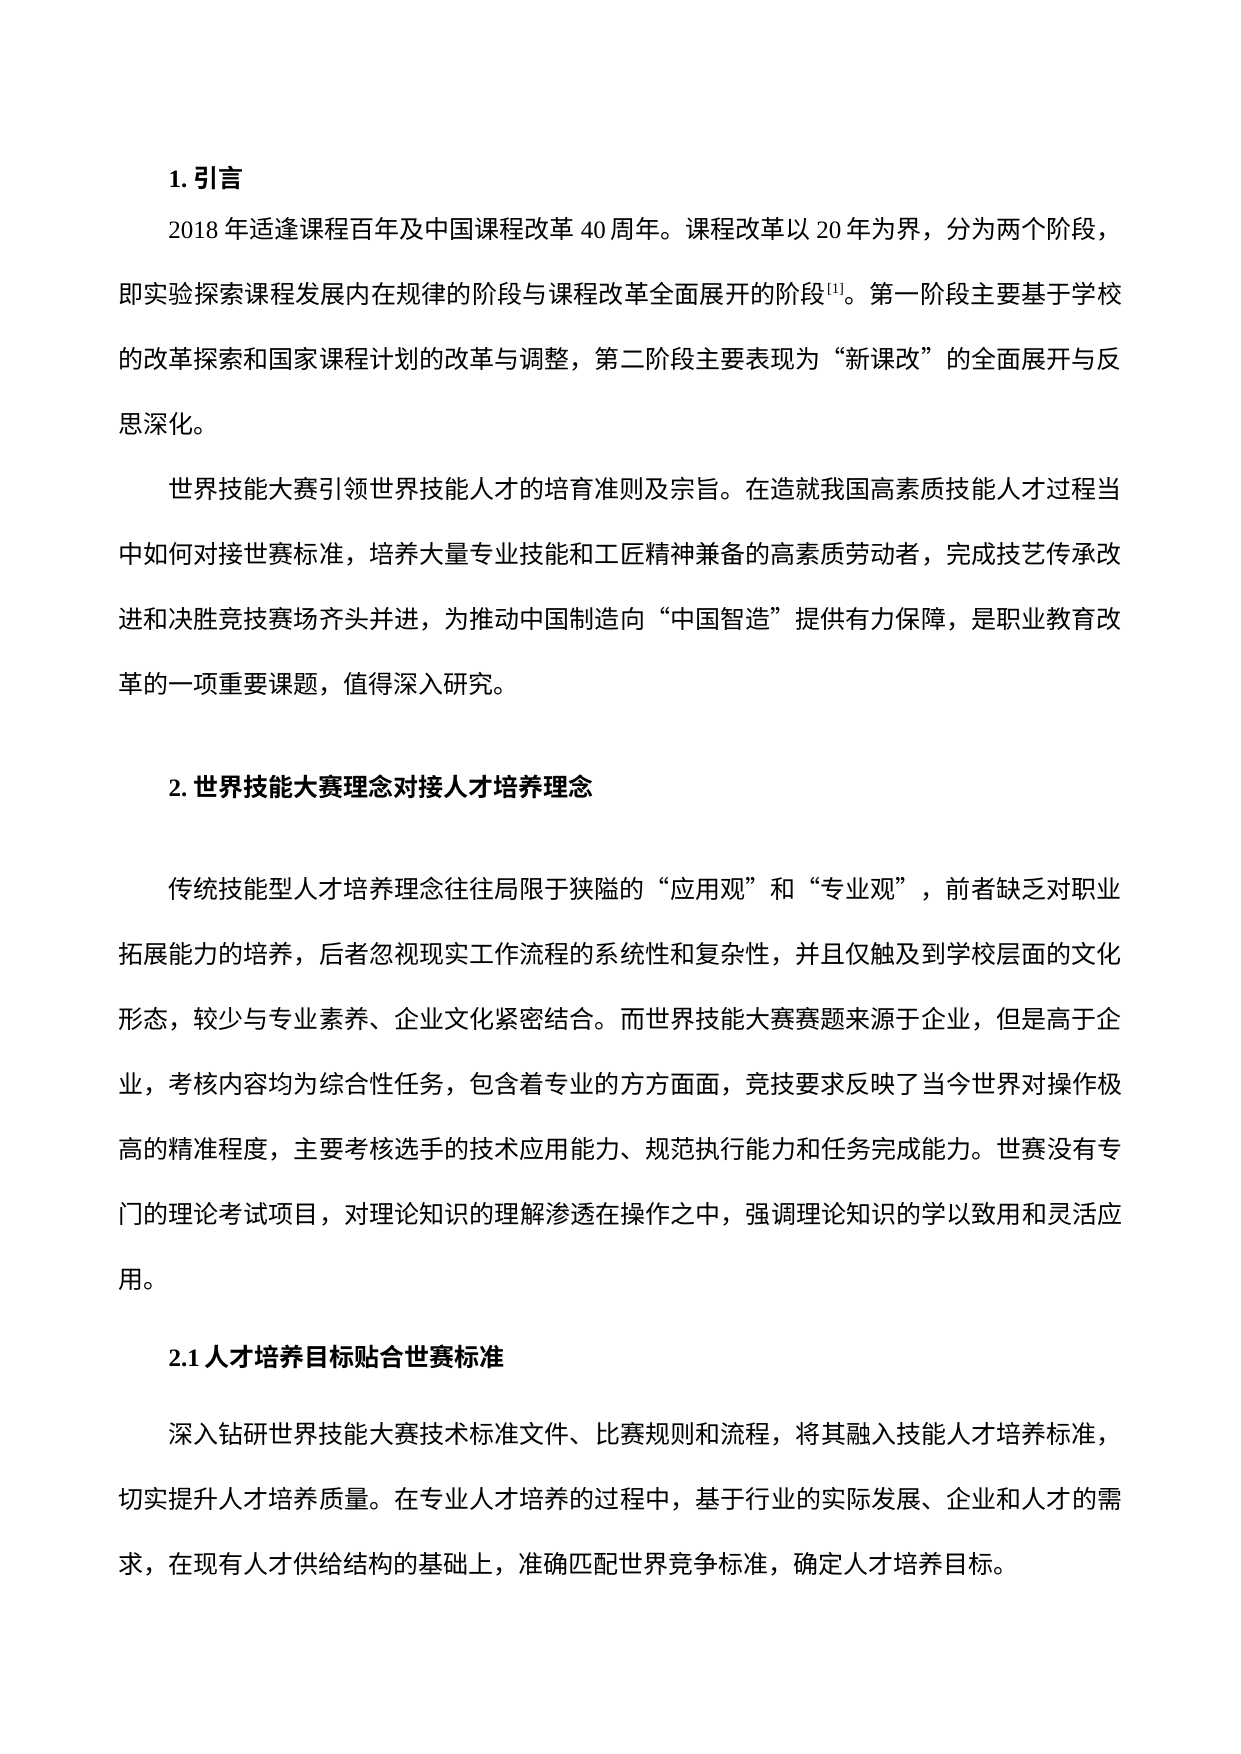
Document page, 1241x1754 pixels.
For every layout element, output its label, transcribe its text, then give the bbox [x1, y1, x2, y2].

text 传统技能型人才培养理念往往局限于狭隘的“应用观”和“专业观”，前者缺乏对职业拓展能力的培养，后者忽视现实工作流程的系统性和复杂性，并且仅触及到学校层面的文化形态，较少与专业素养、企业文化紧密结合。而世界技能大赛赛题来源于企业，但是高于企业，考核内容均为综合性任务，包含着专业的方方面面，竞技要求反映了当今世界对操作极高的精准程度，主要考核选手的技术应用能力、规范执行能力和任务完成能力。世赛没有专门的理论考试项目，对理论知识的理解渗透在操作之中，强调理论知识的学以致用和灵活应用。 [118, 855, 1122, 1310]
text 2. 世界技能大赛理念对接人才培养理念 [118, 753, 1122, 818]
text 2.1人才培养目标贴合世赛标准 [118, 1323, 1122, 1388]
text 深入钻研世界技能大赛技术标准文件、比赛规则和流程，将其融入技能人才培养标准，切实提升人才培养质量。在专业人才培养的过程中，基于行业的实际发展、企业和人才的需求，在现有人才供给结构的基础上，准确匹配世界竞争标准，确定人才培养目标。 [118, 1400, 1122, 1595]
text 世界技能大赛引领世界技能人才的培育准则及宗旨。在造就我国高素质技能人才过程当中如何对接世赛标准，培养大量专业技能和工匠精神兼备的高素质劳动者，完成技艺传承改进和决胜竞技赛场齐头并进，为推动中国制造向“中国智造”提供有力保障，是职业教育改革的一项重要课题，值得深入研究。 [118, 455, 1122, 715]
text 1. 引言 [118, 159, 1122, 195]
text 2018 年适逢课程百年及中国课程改革40周年。课程改革以20年为界，分为两个阶段，即实验探索课程发展内在规律的阶段与课程改革全面展开的阶段[1]。第一阶段主要基于学校的改革探索和国家课程计划的改革与调整，第二阶段主要表现为“新课改”的全面展开与反思深化。 [118, 195, 1122, 455]
